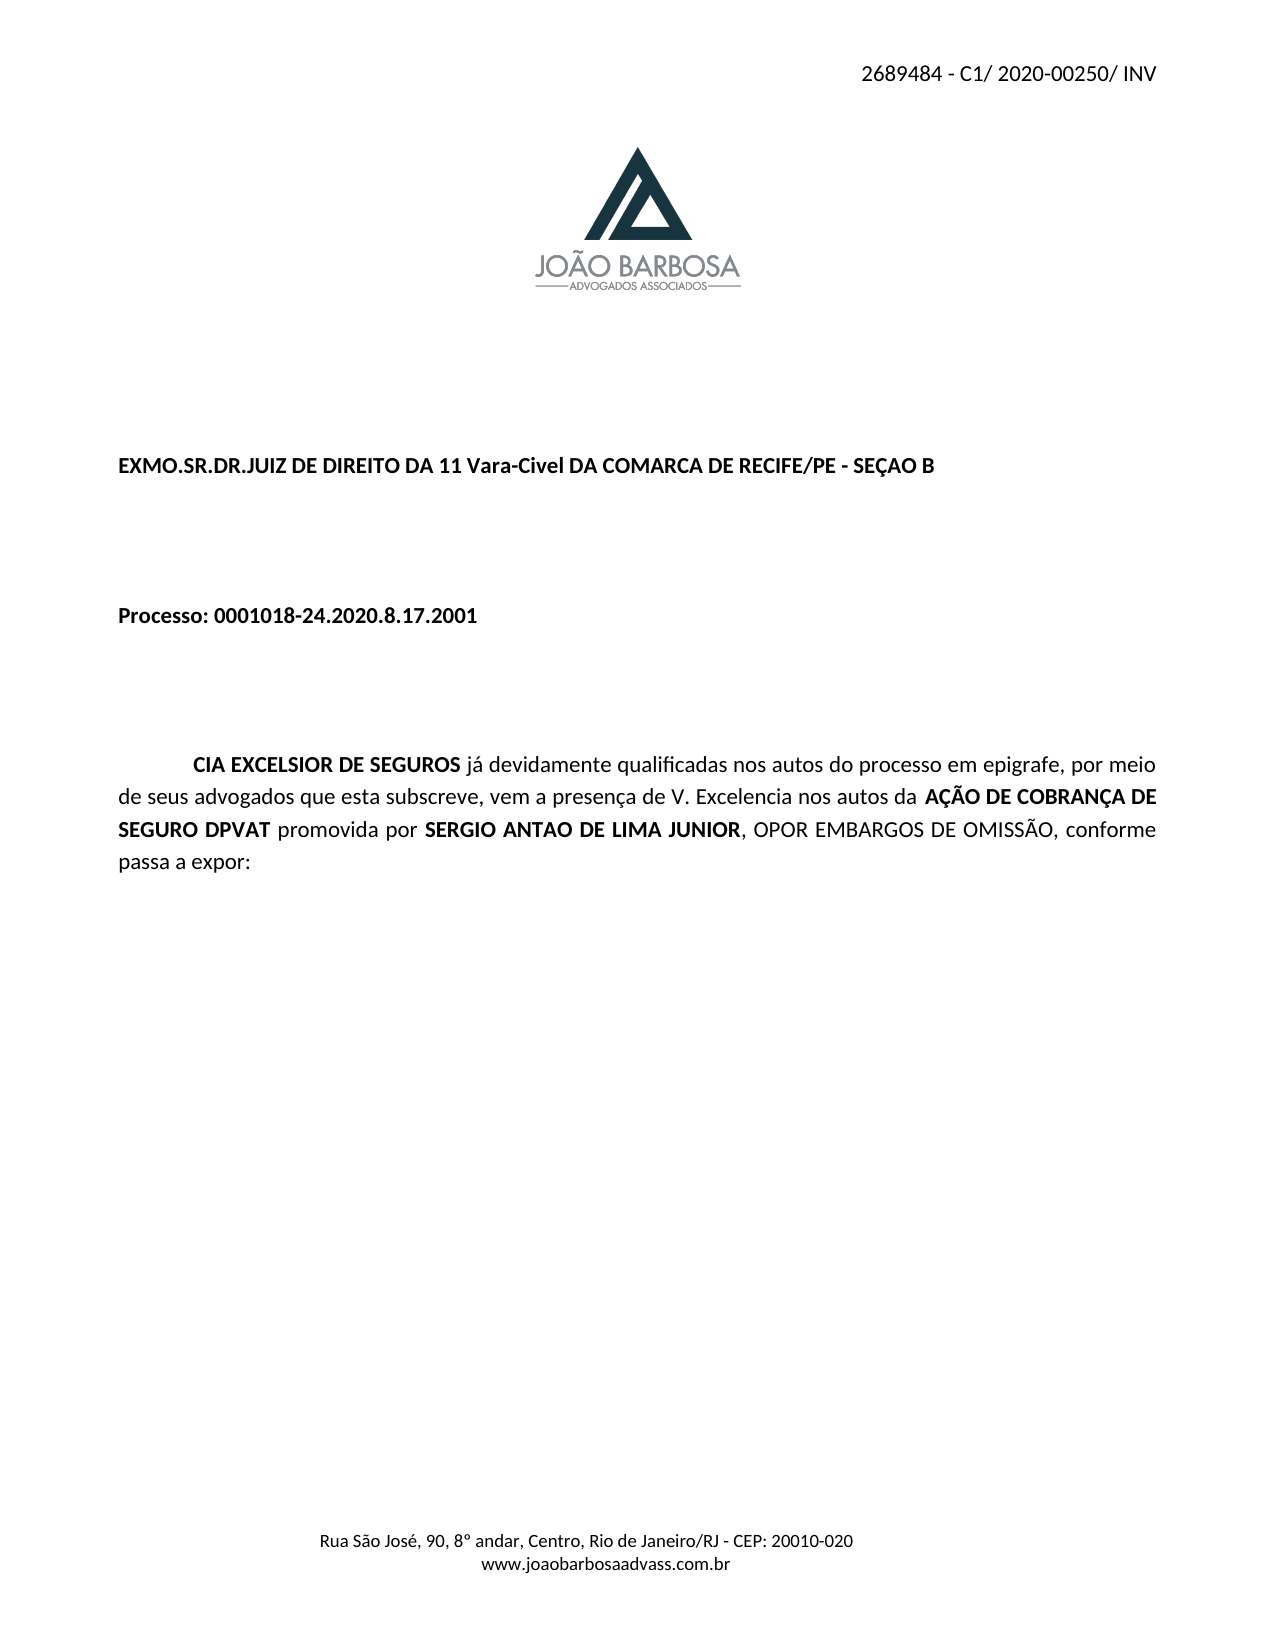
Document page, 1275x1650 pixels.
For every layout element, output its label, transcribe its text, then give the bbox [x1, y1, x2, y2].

text CIA EXCELSIOR DE SEGUROS já devidamente qualificadas nos autos do processo em epigrafe, por meio de seus advogados que esta subscreve, vem a presença de V. Excelencia nos autos da AÇÃO DE COBRANÇA DE SEGURO DPVAT promovida por SERGIO ANTAO DE LIMA JUNIOR, OPOR EMBARGOS DE OMISSÃO, conforme passa a expor: [118, 750, 1157, 875]
text Processo: 0001018-24.2020.8.17.2001 [118, 601, 1157, 725]
picture [528, 112, 747, 330]
text 2689484 - C1/ 2020-00250/ INV [118, 59, 1157, 87]
text EXMO.SR.DR.JUIZ DE DIREITO DA 11 Vara-Civel DA COMARCA DE RECIFE/PE - SEÇAO B [118, 354, 1157, 576]
